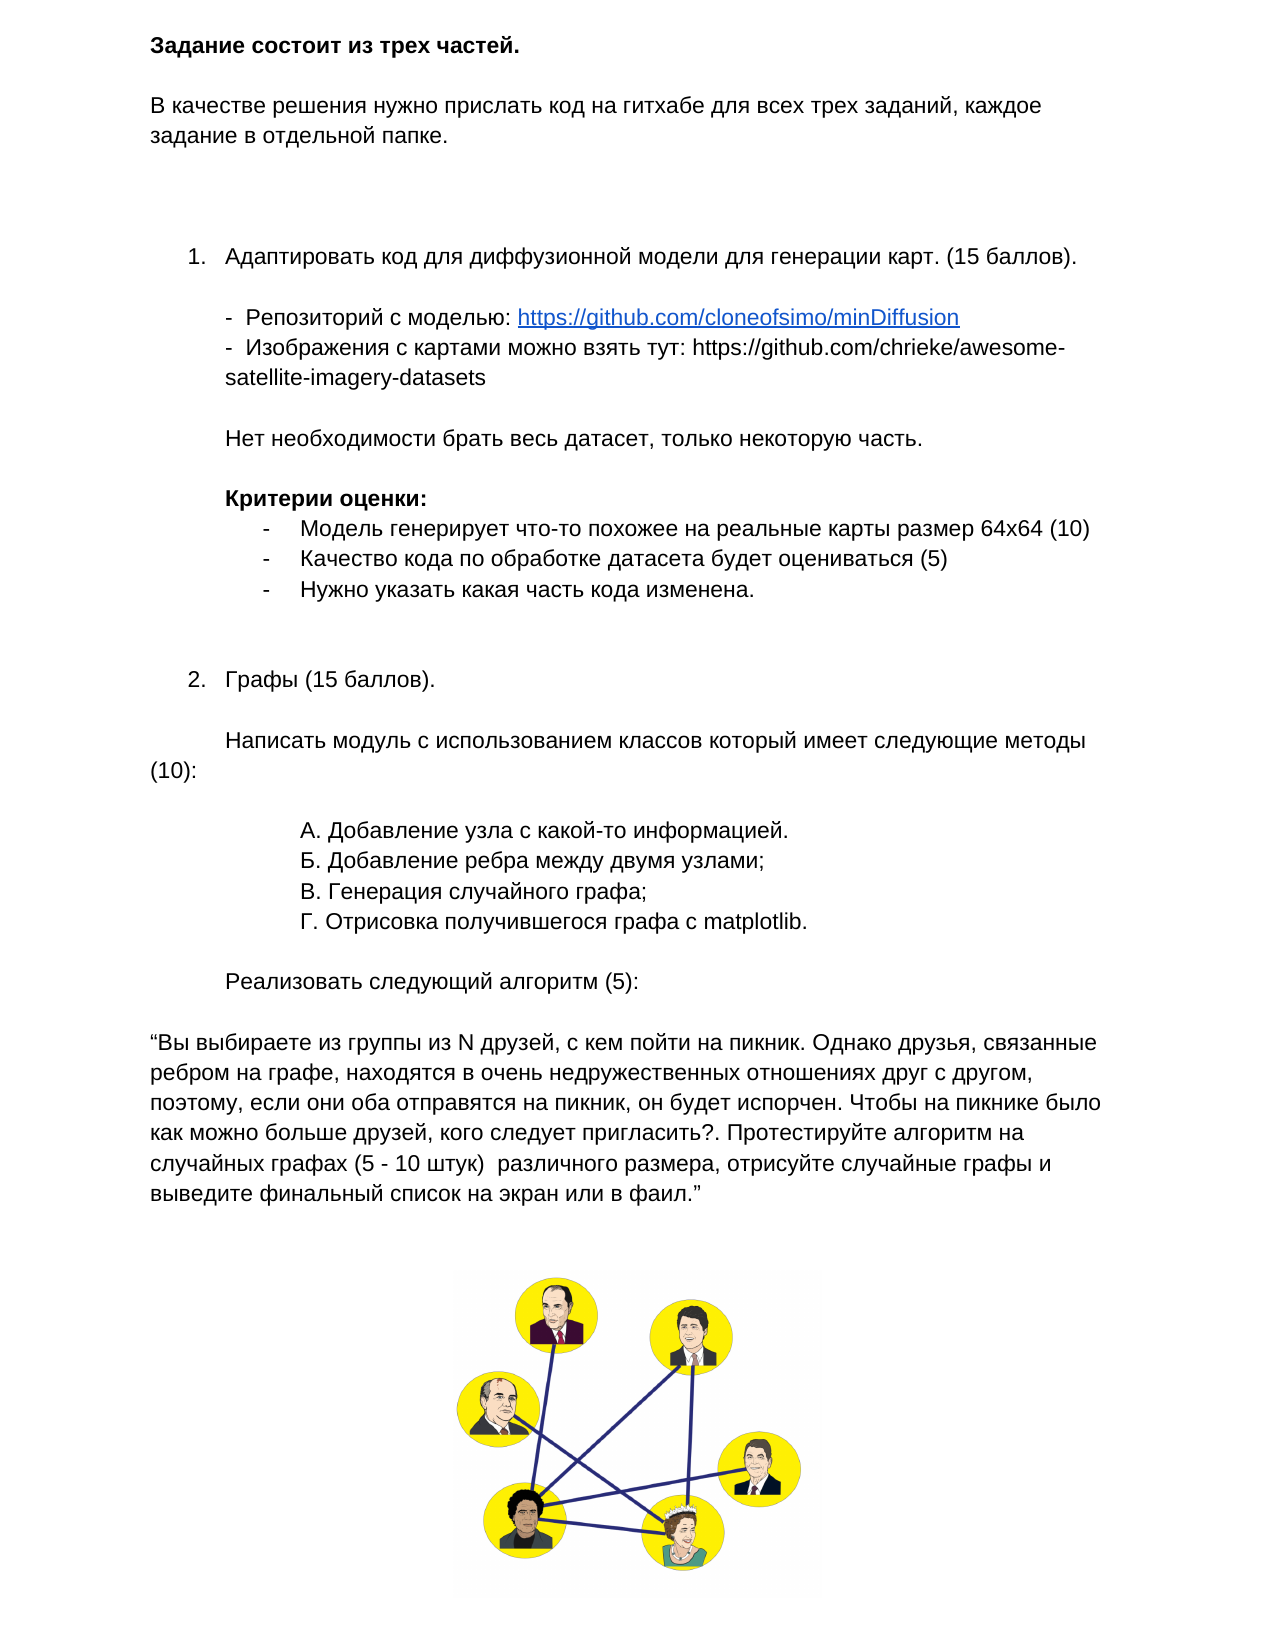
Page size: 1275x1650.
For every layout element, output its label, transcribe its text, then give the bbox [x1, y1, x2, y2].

text Критерии оценки: [225, 485, 1125, 511]
text Г. Отрисовка получившегося графа с matplotlib. [300, 908, 1125, 934]
picture [453, 1270, 822, 1598]
text Задание состоит из трех частей. [150, 32, 1125, 88]
list Модель генерирует что-то похожее на реальные карты размер 64x64 (10) [262, 515, 1125, 542]
list Адаптировать код для диффузионной модели для генерации карт. (15 баллов). - Репозиторий с моделью: https://github.com/cloneofsimo/minDiffusion - Изображения с картами можно взять тут: https://github.com/chrieke/awesome-satellite-imagery-datasets [187, 243, 1125, 391]
text Написать модуль с использованием классов который имеет следующие методы (10): [150, 727, 1125, 813]
text B. Генерация случайного графа; [300, 878, 1125, 904]
text А. Добавление узла с какой-то информацией. [300, 817, 1125, 844]
list Нужно указать какая часть кода изменена. [262, 576, 1125, 602]
list Качество кода по обработке датасета будет оцениваться (5) [262, 545, 1125, 572]
text В качестве решения нужно прислать код на гитхабе для всех трех заданий, каждое задание в отдельной папке. [150, 92, 1125, 149]
text Реализовать следующий алгоритм (5): “Вы выбираете из группы из N друзей, с кем пойти на пикник. Однако друзья, связанные ребром на графе, находятся в очень недружественных отношениях друг с другом, поэтому, если они оба отправятся на пикник, он будет испорчен. Чтобы на пикнике было как можно больше друзей, кого следует пригласить?. Протестируйте алгоритм на случайных графах (5 - 10 штук) различного размера, отрисуйте случайные графы и выведите финальный список на экран или в фаил.” [150, 968, 1125, 1236]
text Б. Добавление ребра между двумя узлами; [300, 847, 1125, 874]
list Графы (15 баллов). [187, 666, 1125, 693]
text Нет необходимости брать весь датасет, только некоторую часть. [225, 424, 1125, 451]
